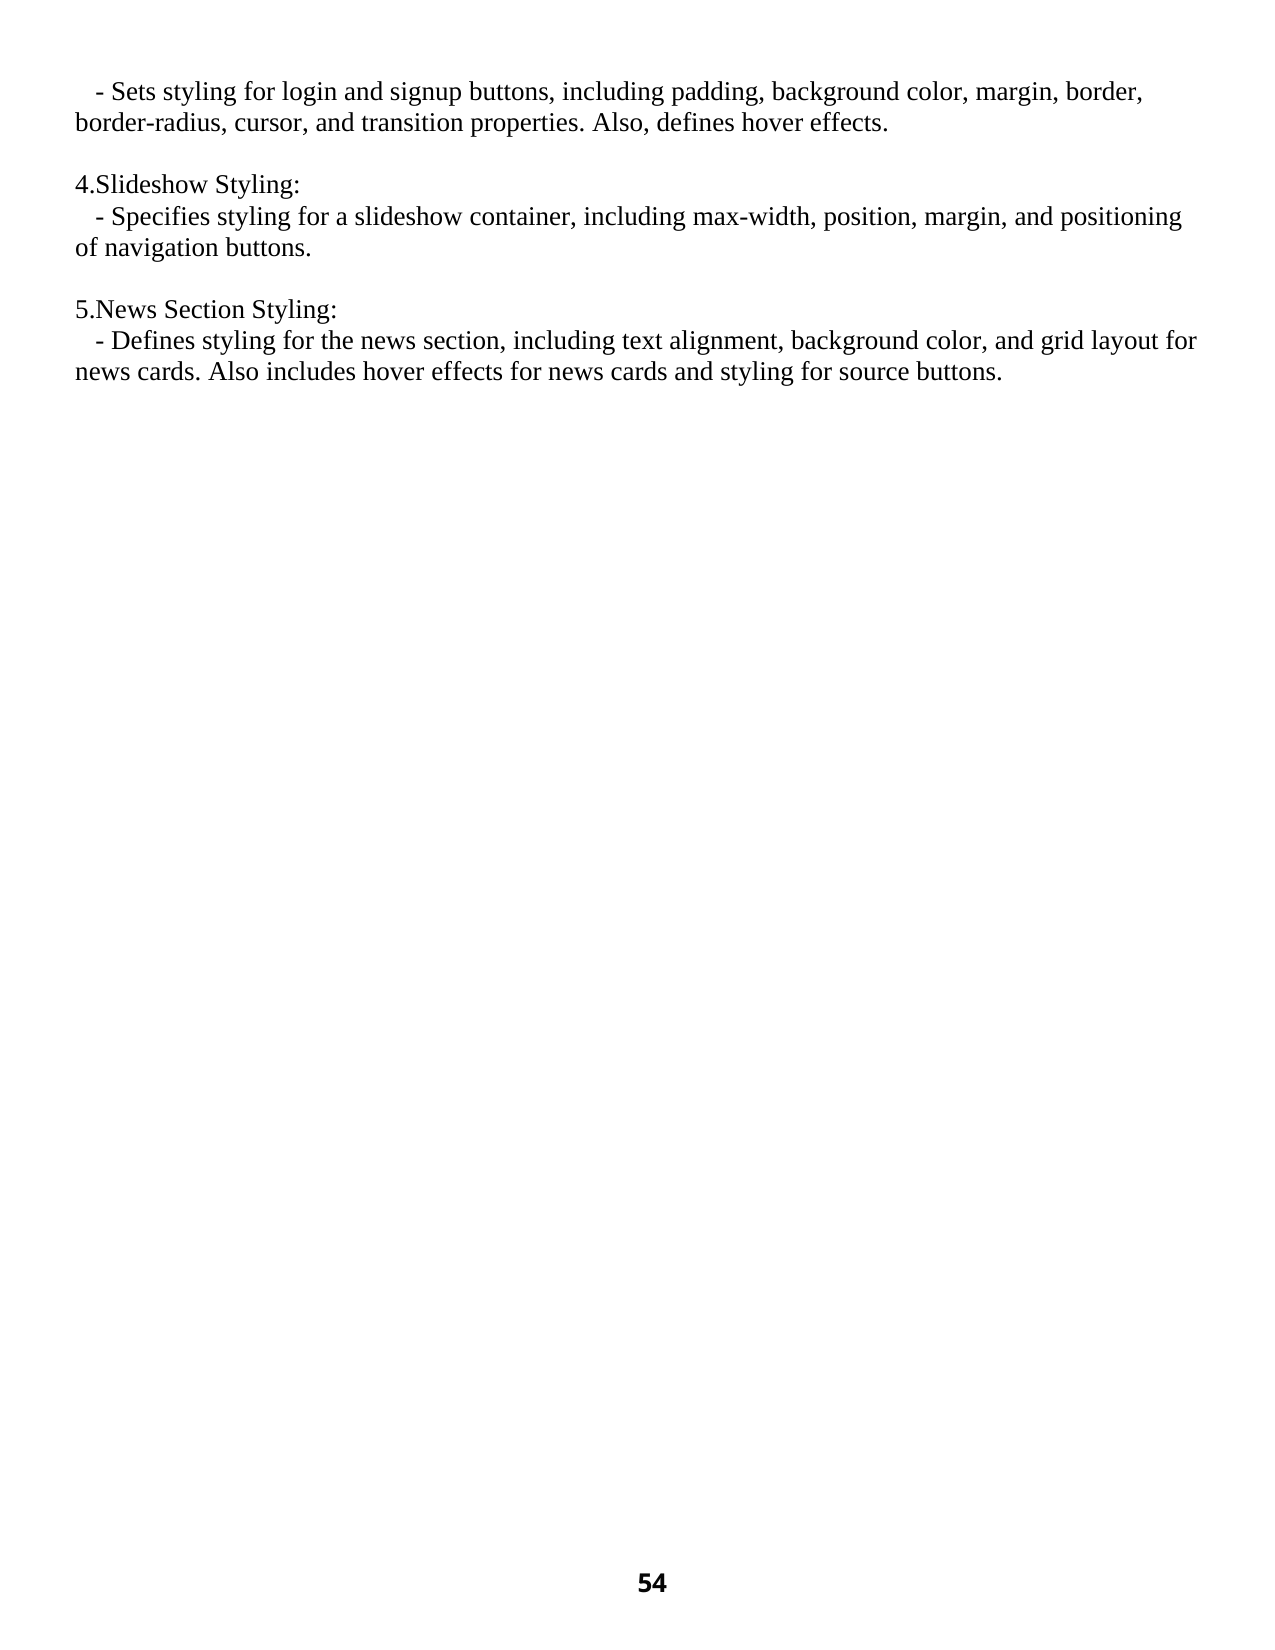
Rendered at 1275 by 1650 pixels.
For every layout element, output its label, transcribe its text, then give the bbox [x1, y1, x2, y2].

text 4.Slideshow Styling: [75, 168, 1200, 199]
text 5.News Section Styling: [75, 293, 1200, 324]
text - Sets styling for login and signup buttons, including padding, background color, margin, border, border-radius, cursor, and transition properties. Also, defines hover effects. [75, 75, 1200, 137]
text - Specifies styling for a slideshow container, including max-width, position, margin, and positioning of navigation buttons. [75, 199, 1200, 262]
text - Defines styling for the news section, including text alignment, background color, and grid layout for news cards. Also includes hover effects for news cards and styling for source buttons. [75, 324, 1200, 386]
